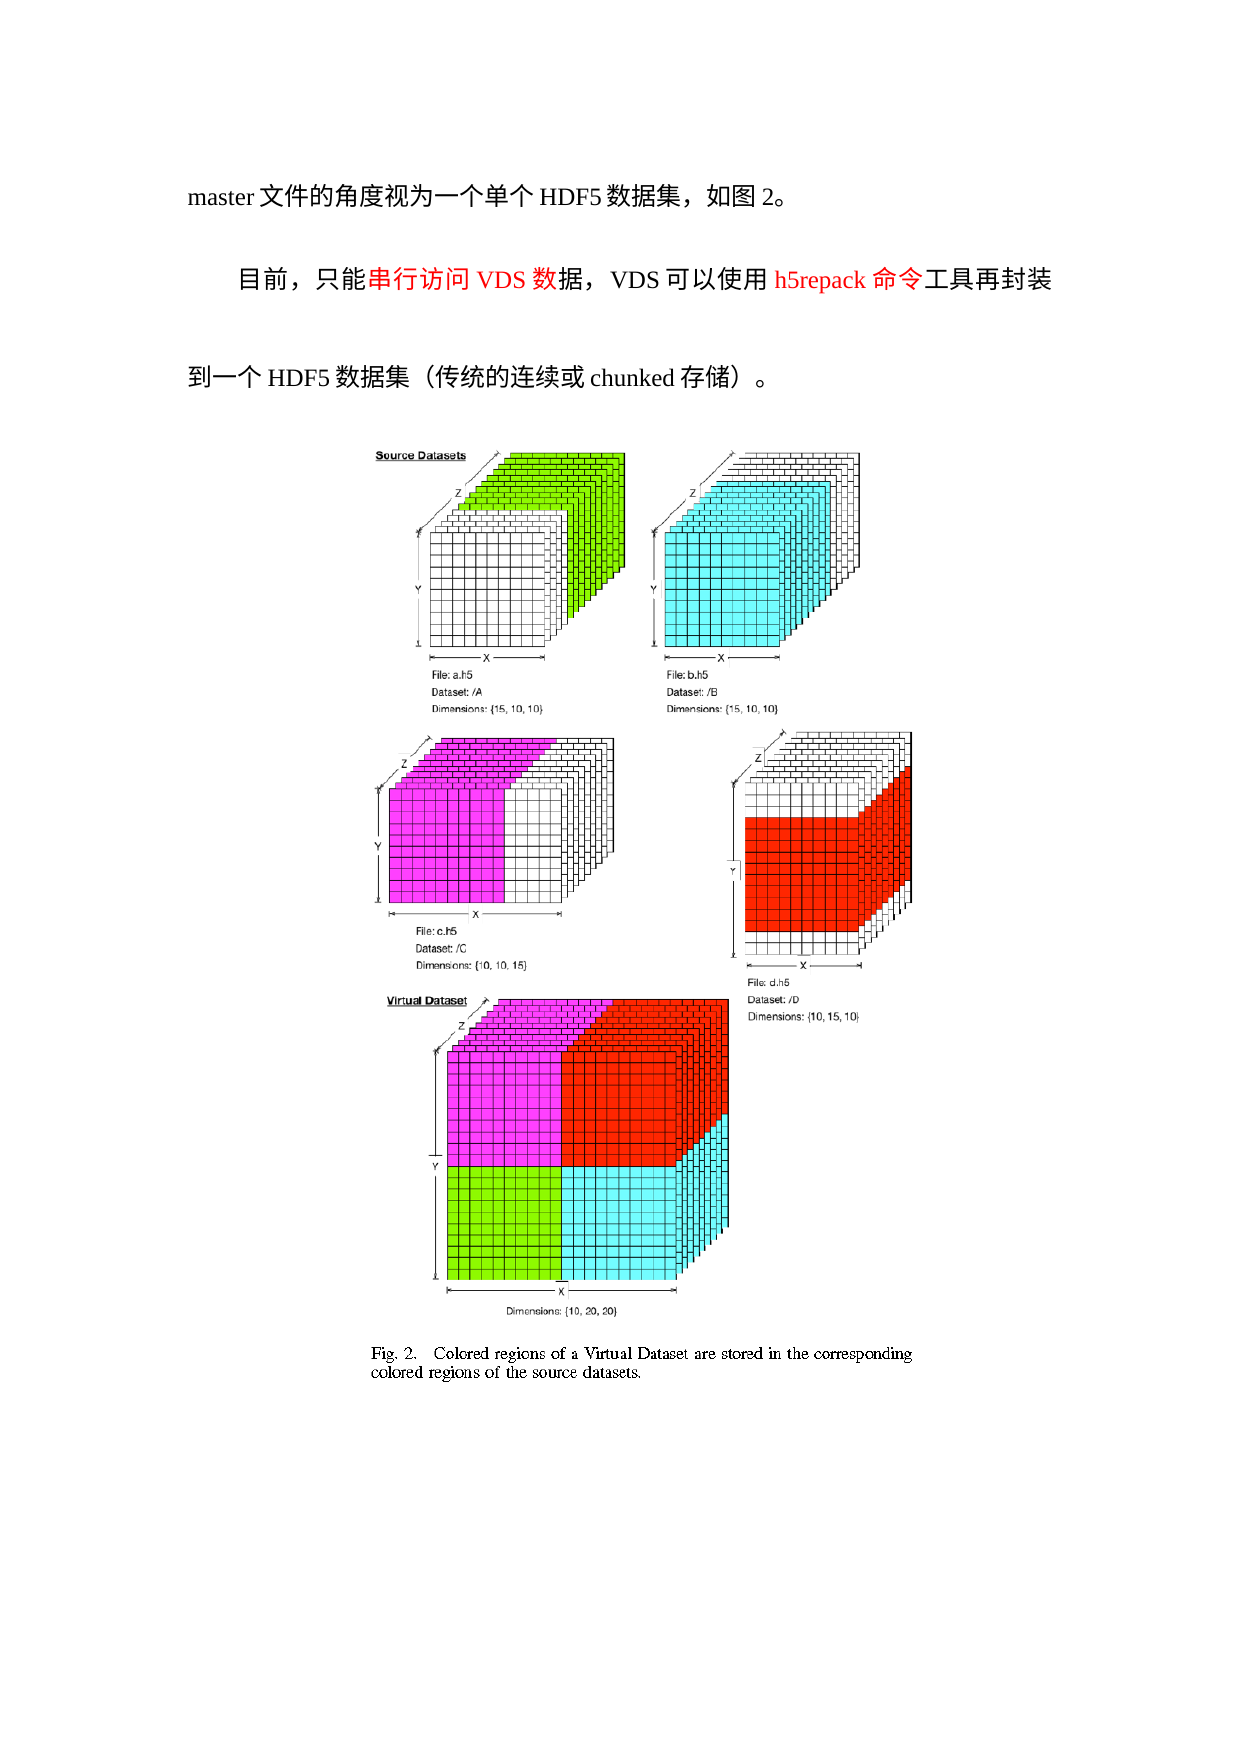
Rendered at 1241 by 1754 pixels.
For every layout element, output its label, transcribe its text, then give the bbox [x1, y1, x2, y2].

text 目前，只能串行访问VDS数据，VDS可以使用h5repack命令工具再封装到一个HDF5数据集（传统的连续或chunked存储）。 [187, 245, 1053, 408]
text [187, 162, 1053, 227]
